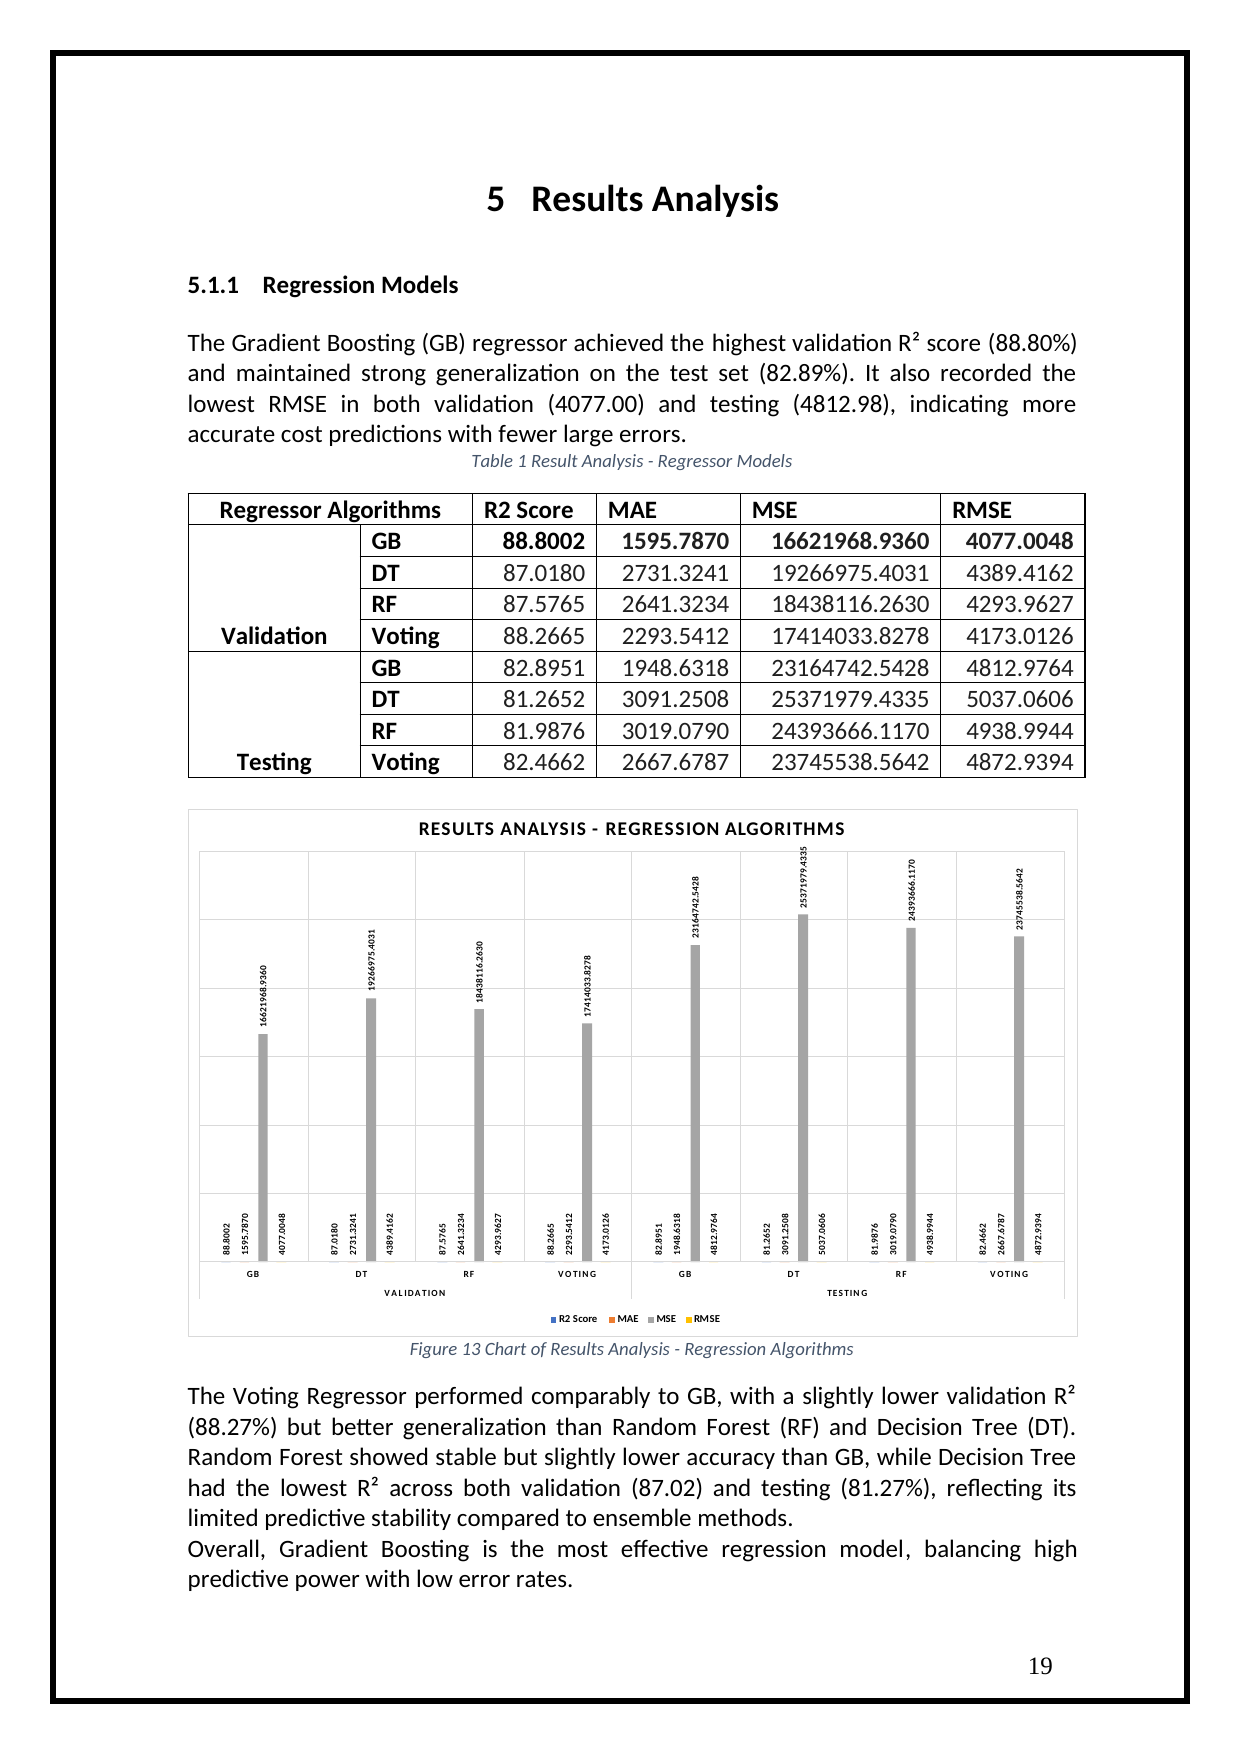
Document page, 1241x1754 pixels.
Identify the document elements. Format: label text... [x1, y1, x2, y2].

table_cell 23164742.5428 [741, 652, 940, 682]
table_cell 82.4662 [473, 746, 596, 777]
table_header RMSE [941, 494, 1084, 524]
table_header MSE [741, 494, 940, 524]
table_cell 16621968.9360 [741, 525, 940, 556]
table_cell GB [361, 525, 472, 556]
table_cell 5037.0606 [941, 683, 1084, 714]
table_cell Voting [361, 620, 472, 651]
table_cell 1595.7870 [597, 525, 740, 556]
text The Voting Regressor performed comparably to GB, with a slightly lower validation R² (88.27%) but better generalization than Random Forest (RF) and Decision Tree (DT). Random Forest showed stable but slightly lower accuracy than GB, while Decision Tree had the lowest R² across both validation (87.02) and testing (81.27%), reflecting its limited predictive stability compared to ensemble methods. [187, 1380, 1078, 1533]
table_cell 81.9876 [473, 715, 596, 745]
table_cell 4389.4162 [941, 557, 1084, 587]
table_cell RF [361, 589, 472, 619]
table_cell 4872.9394 [941, 746, 1084, 777]
table_cell RF [361, 715, 472, 745]
text Table 1 Result Analysis - Regressor Models [187, 449, 1078, 472]
table_cell Voting [361, 746, 472, 777]
table_cell 2293.5412 [597, 620, 740, 651]
table_header R2 Score [473, 494, 596, 524]
table_cell 4173.0126 [941, 620, 1084, 651]
table_cell 81.2652 [473, 683, 596, 714]
table_cell 88.2665 [473, 620, 596, 651]
table_cell 2731.3241 [597, 557, 740, 587]
table_cell 2667.6787 [597, 746, 740, 777]
table_cell 17414033.8278 [741, 620, 940, 651]
table_cell DT [361, 683, 472, 714]
subtitle Regression Models [187, 269, 1078, 299]
table_cell 24393666.1170 [741, 715, 940, 745]
table_cell 2641.3234 [597, 589, 740, 619]
text The Gradient Boosting (GB) regressor achieved the highest validation R² score (88.80%) and maintained strong generalization on the test set (82.89%). It also recorded the lowest RMSE in both validation (4077.00) and testing (4812.98), indicating more accurate cost predictions with fewer large errors. [187, 327, 1078, 449]
table_cell 1948.6318 [597, 652, 740, 682]
table_cell DT [361, 557, 472, 587]
table_cell 4077.0048 [941, 525, 1084, 556]
table_cell 23745538.5642 [741, 746, 940, 777]
table_cell 4938.9944 [941, 715, 1084, 745]
table_cell 3091.2508 [597, 683, 740, 714]
table_cell 82.8951 [473, 652, 596, 682]
subtitle Results Analysis [187, 175, 1078, 221]
table_cell 25371979.4335 [741, 683, 940, 714]
table_cell 19266975.4031 [741, 557, 940, 587]
table_header Regressor Algorithms [189, 494, 472, 524]
table_cell Testing [189, 652, 360, 777]
table_cell 3019.0790 [597, 715, 740, 745]
table_cell Validation [189, 525, 360, 651]
table_cell 4293.9627 [941, 589, 1084, 619]
table_cell 88.8002 [473, 525, 596, 556]
table_cell 18438116.2630 [741, 589, 940, 619]
table_cell 87.5765 [473, 589, 596, 619]
table_cell GB [361, 652, 472, 682]
table_header MAE [597, 494, 740, 524]
text Overall, Gradient Boosting is the most effective regression model, balancing high predictive power with low error rates. [187, 1533, 1078, 1594]
table_cell 87.0180 [473, 557, 596, 587]
table_cell 4812.9764 [941, 652, 1084, 682]
